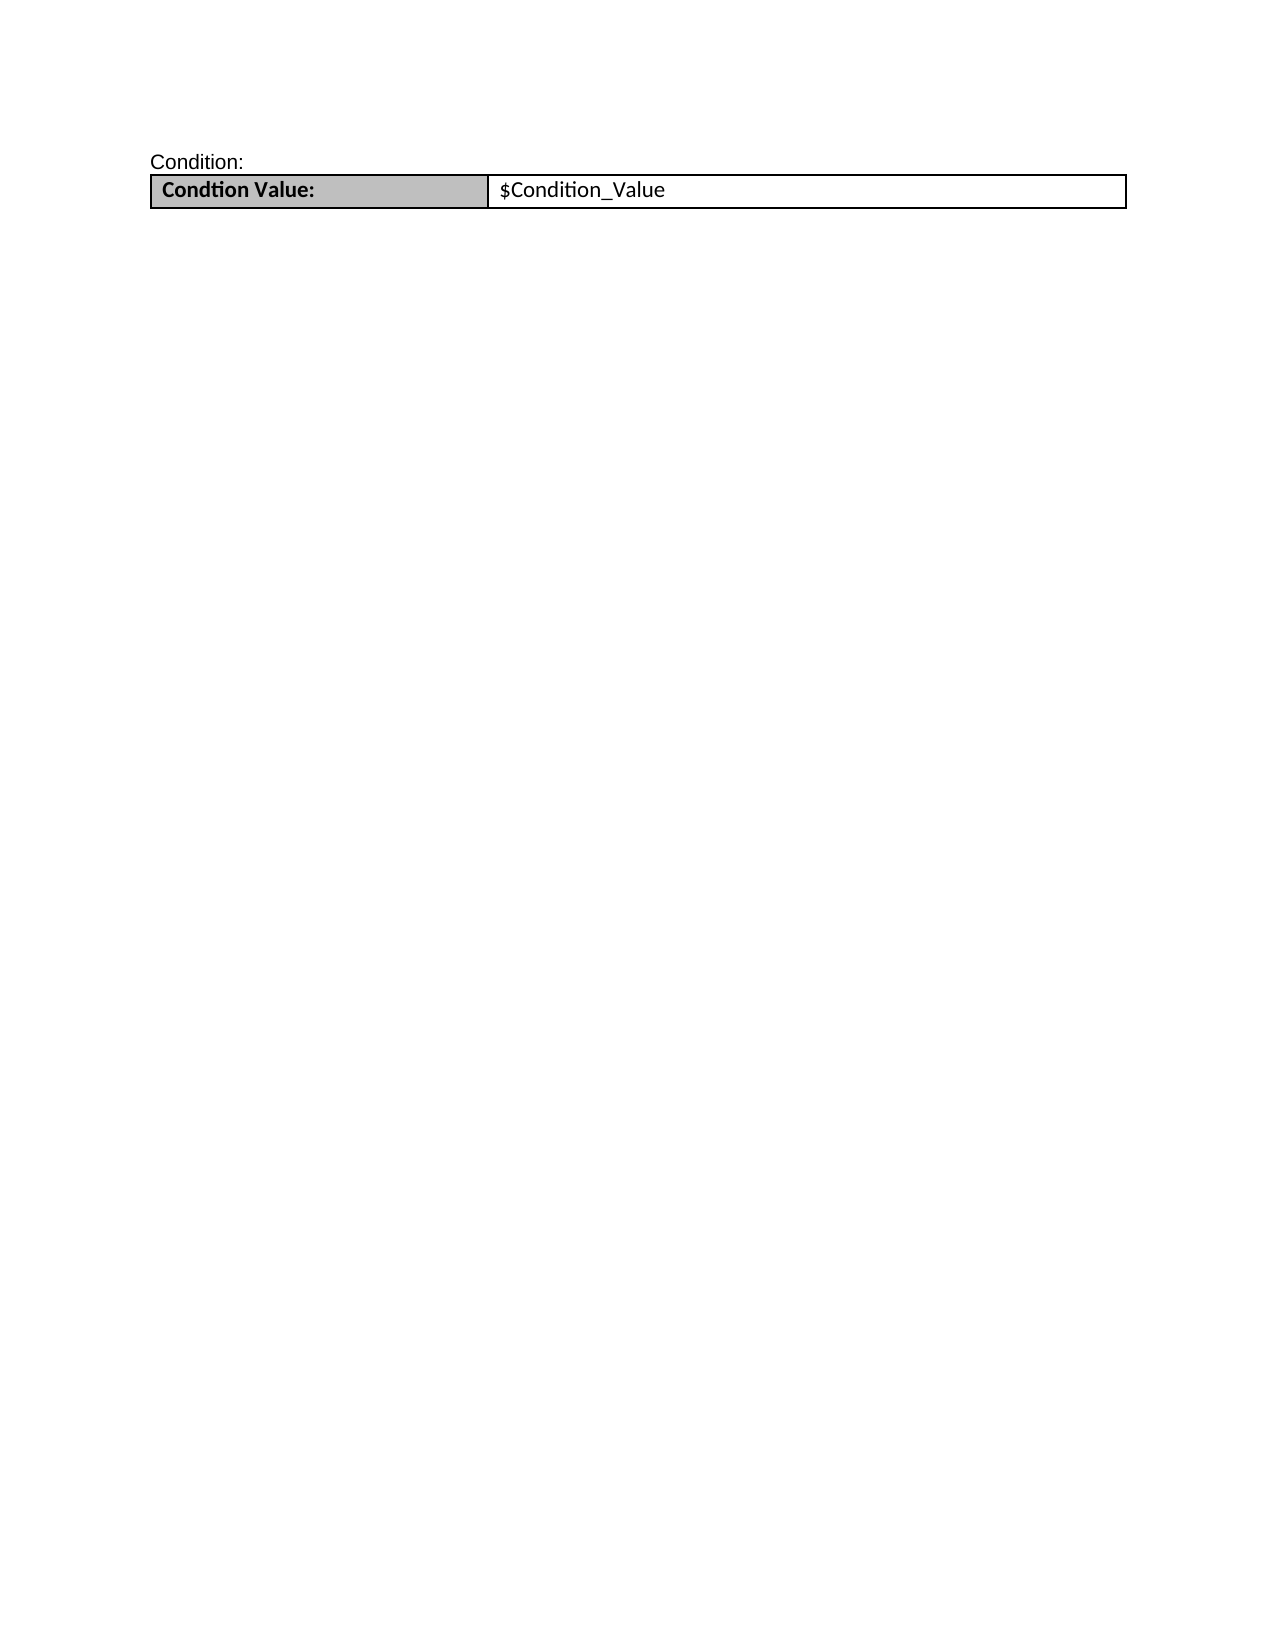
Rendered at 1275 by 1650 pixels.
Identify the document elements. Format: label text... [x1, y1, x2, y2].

table_header $Condition_Value [489, 176, 1125, 207]
table_header Condtion Value: [152, 176, 487, 207]
text Condition: [150, 150, 1125, 174]
